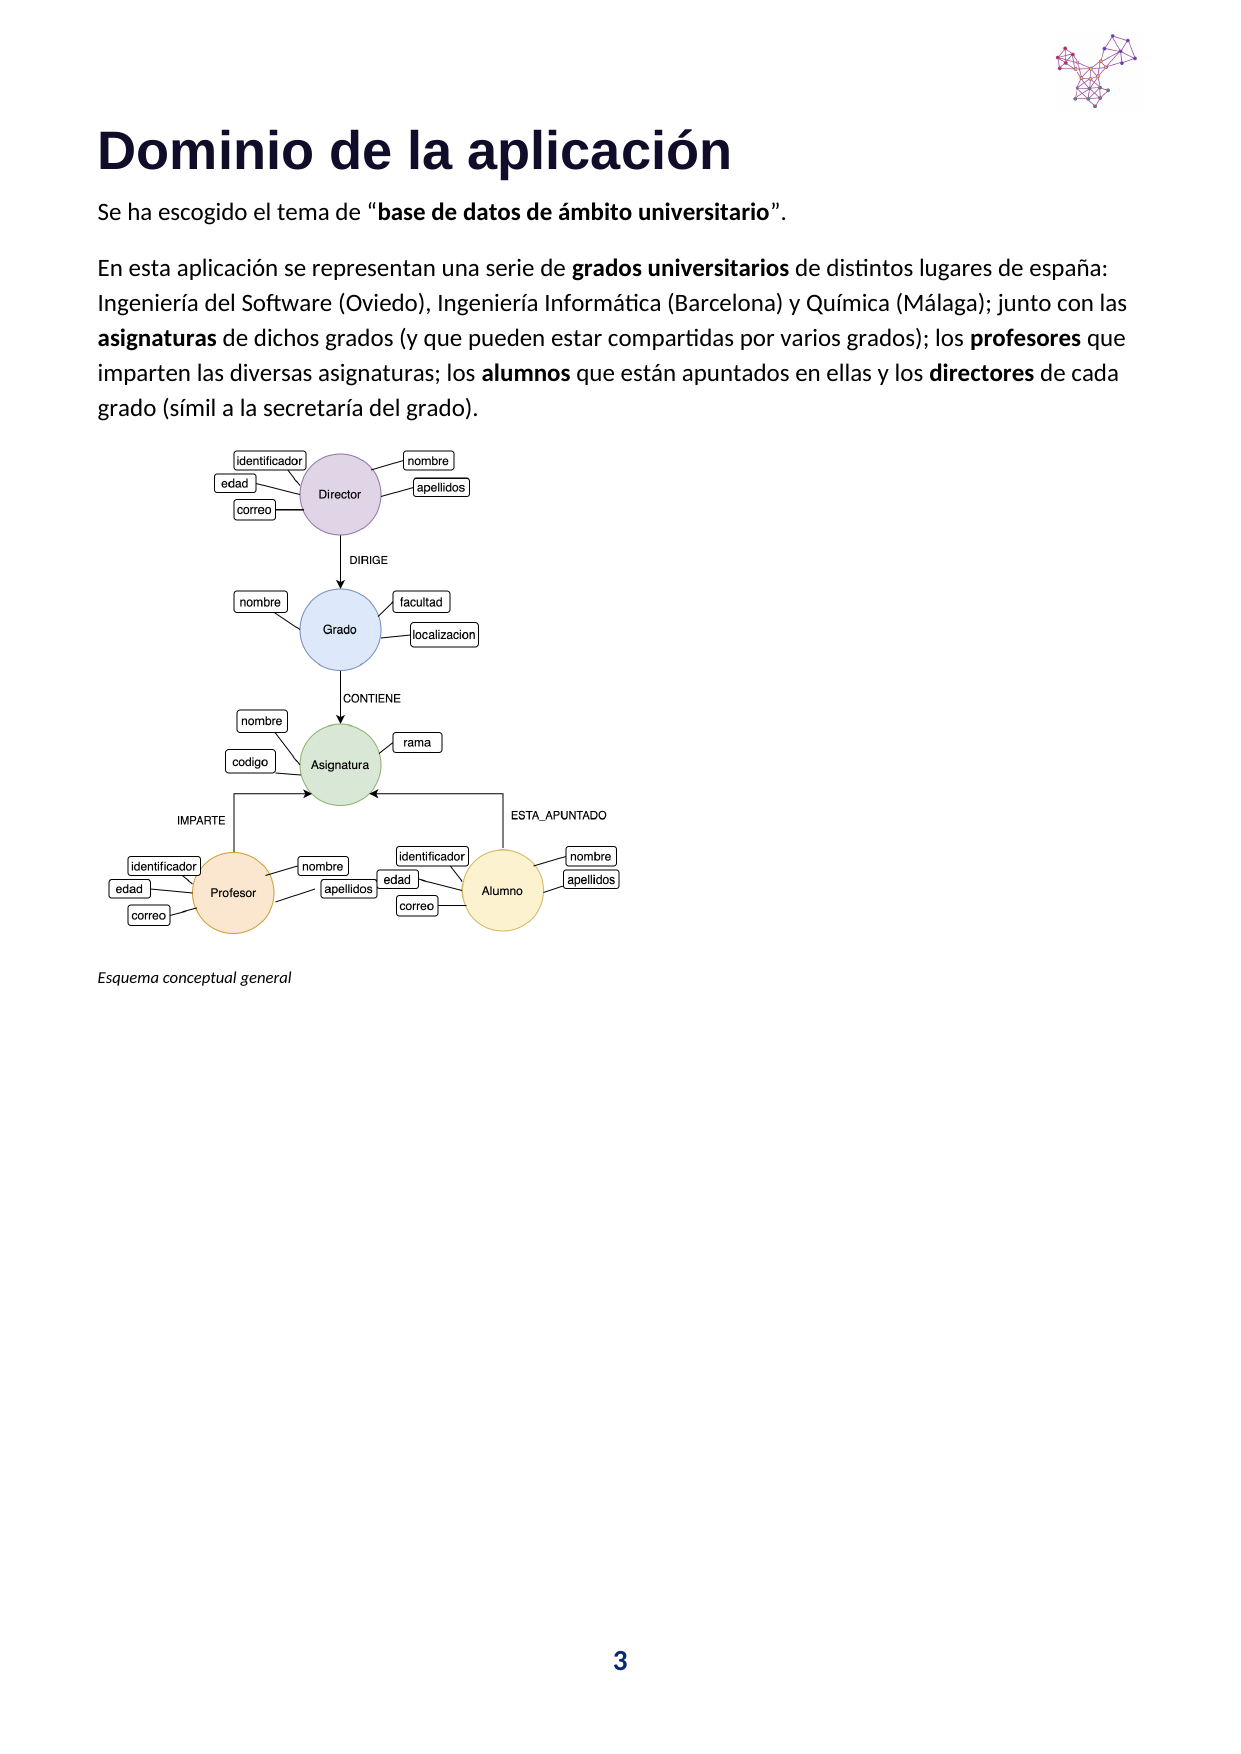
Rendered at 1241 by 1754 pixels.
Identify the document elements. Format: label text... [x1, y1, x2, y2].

text Esquema conceptual general [97, 967, 1143, 988]
text Se ha escogido el tema de “base de datos de ámbito universitario”. [97, 197, 1143, 227]
picture [1049, 30, 1143, 114]
picture [97, 448, 628, 942]
subtitle Dominio de la aplicación [97, 119, 1143, 181]
text En esta aplicación se representan una serie de grados universitarios de distintos lugares de españa: Ingeniería del Software (Oviedo), Ingeniería Informática (Barcelona) y Química (Málaga); junto con las asignaturas de dichos grados (y que pueden estar compartidas por varios grados); los profesores que imparten las diversas asignaturas; los alumnos que están apuntados en ellas y los directores de cada grado (símil a la secretaría del grado). [97, 252, 1143, 423]
